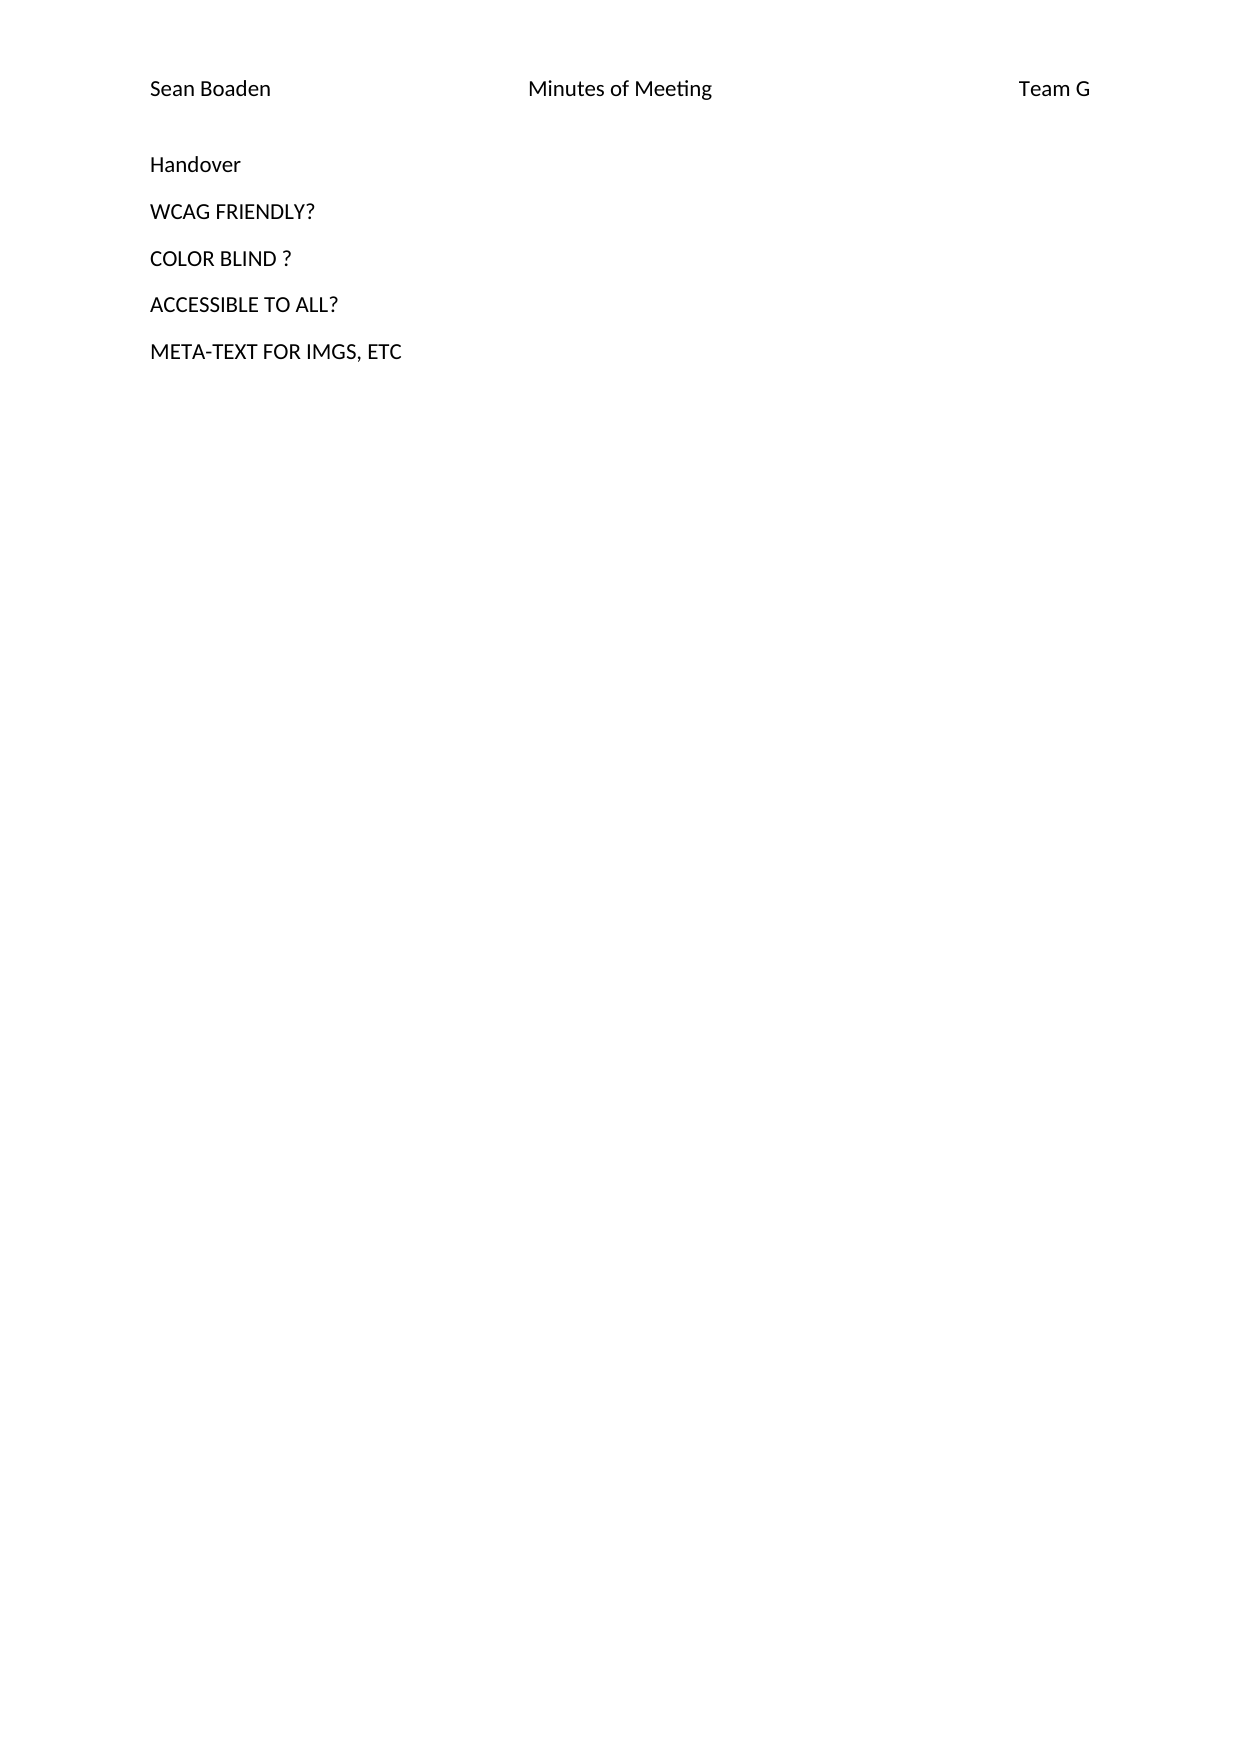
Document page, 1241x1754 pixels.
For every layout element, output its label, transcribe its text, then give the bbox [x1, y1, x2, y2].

text Handover [150, 150, 1090, 178]
text COLOR BLIND ? [150, 244, 1090, 272]
text WCAG FRIENDLY? [150, 197, 1090, 225]
text ACCESSIBLE TO ALL? [150, 291, 1090, 319]
text META-TEXT FOR IMGS, ETC [150, 337, 1090, 366]
